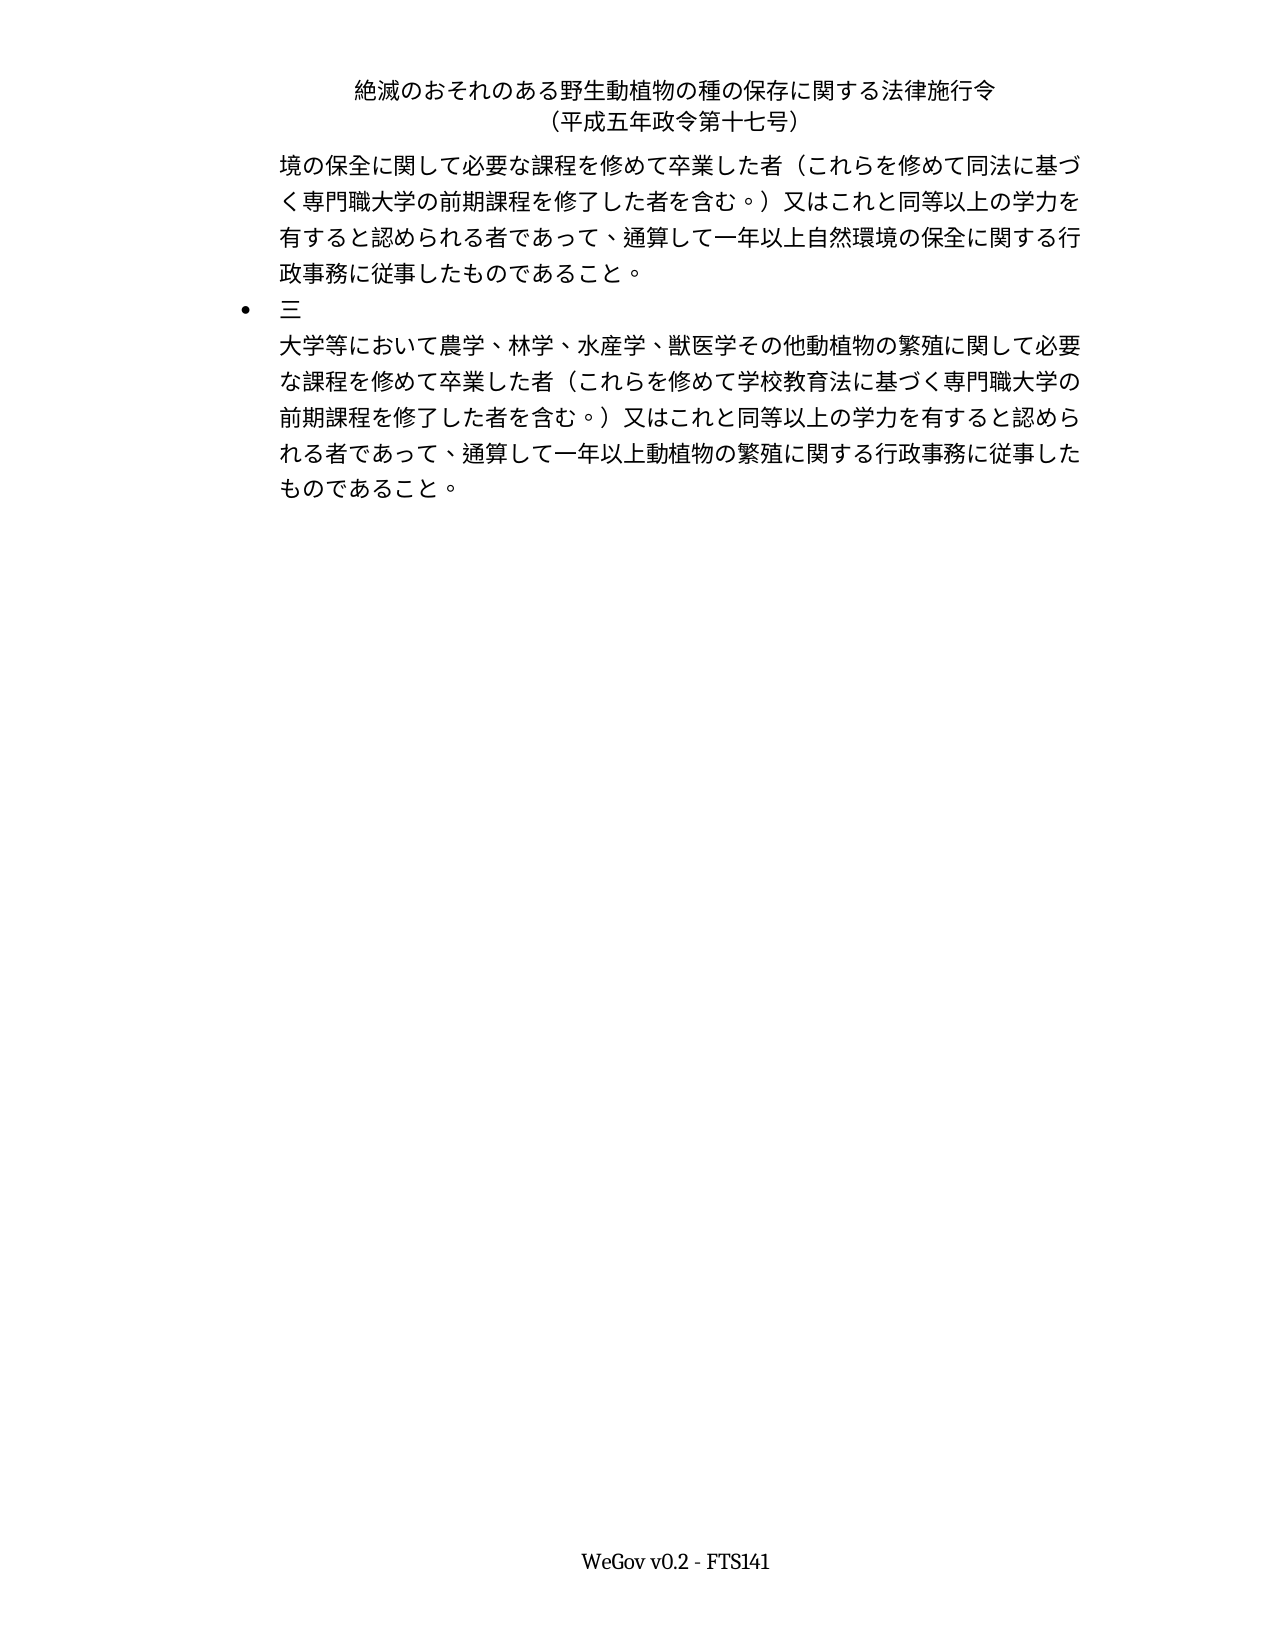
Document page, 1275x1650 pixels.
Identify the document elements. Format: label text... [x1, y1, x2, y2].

list 三 大学等において農学、林学、水産学、獣医学その他動植物の繁殖に関して必要な課程を修めて卒業した者（これらを修めて学校教育法に基づく専門職大学の前期課程を修了した者を含む。）又はこれと同等以上の学力を有すると認められる者であって、通算して一年以上動植物の繁殖に関する行政事務に従事したものであること。 [242, 294, 1087, 505]
